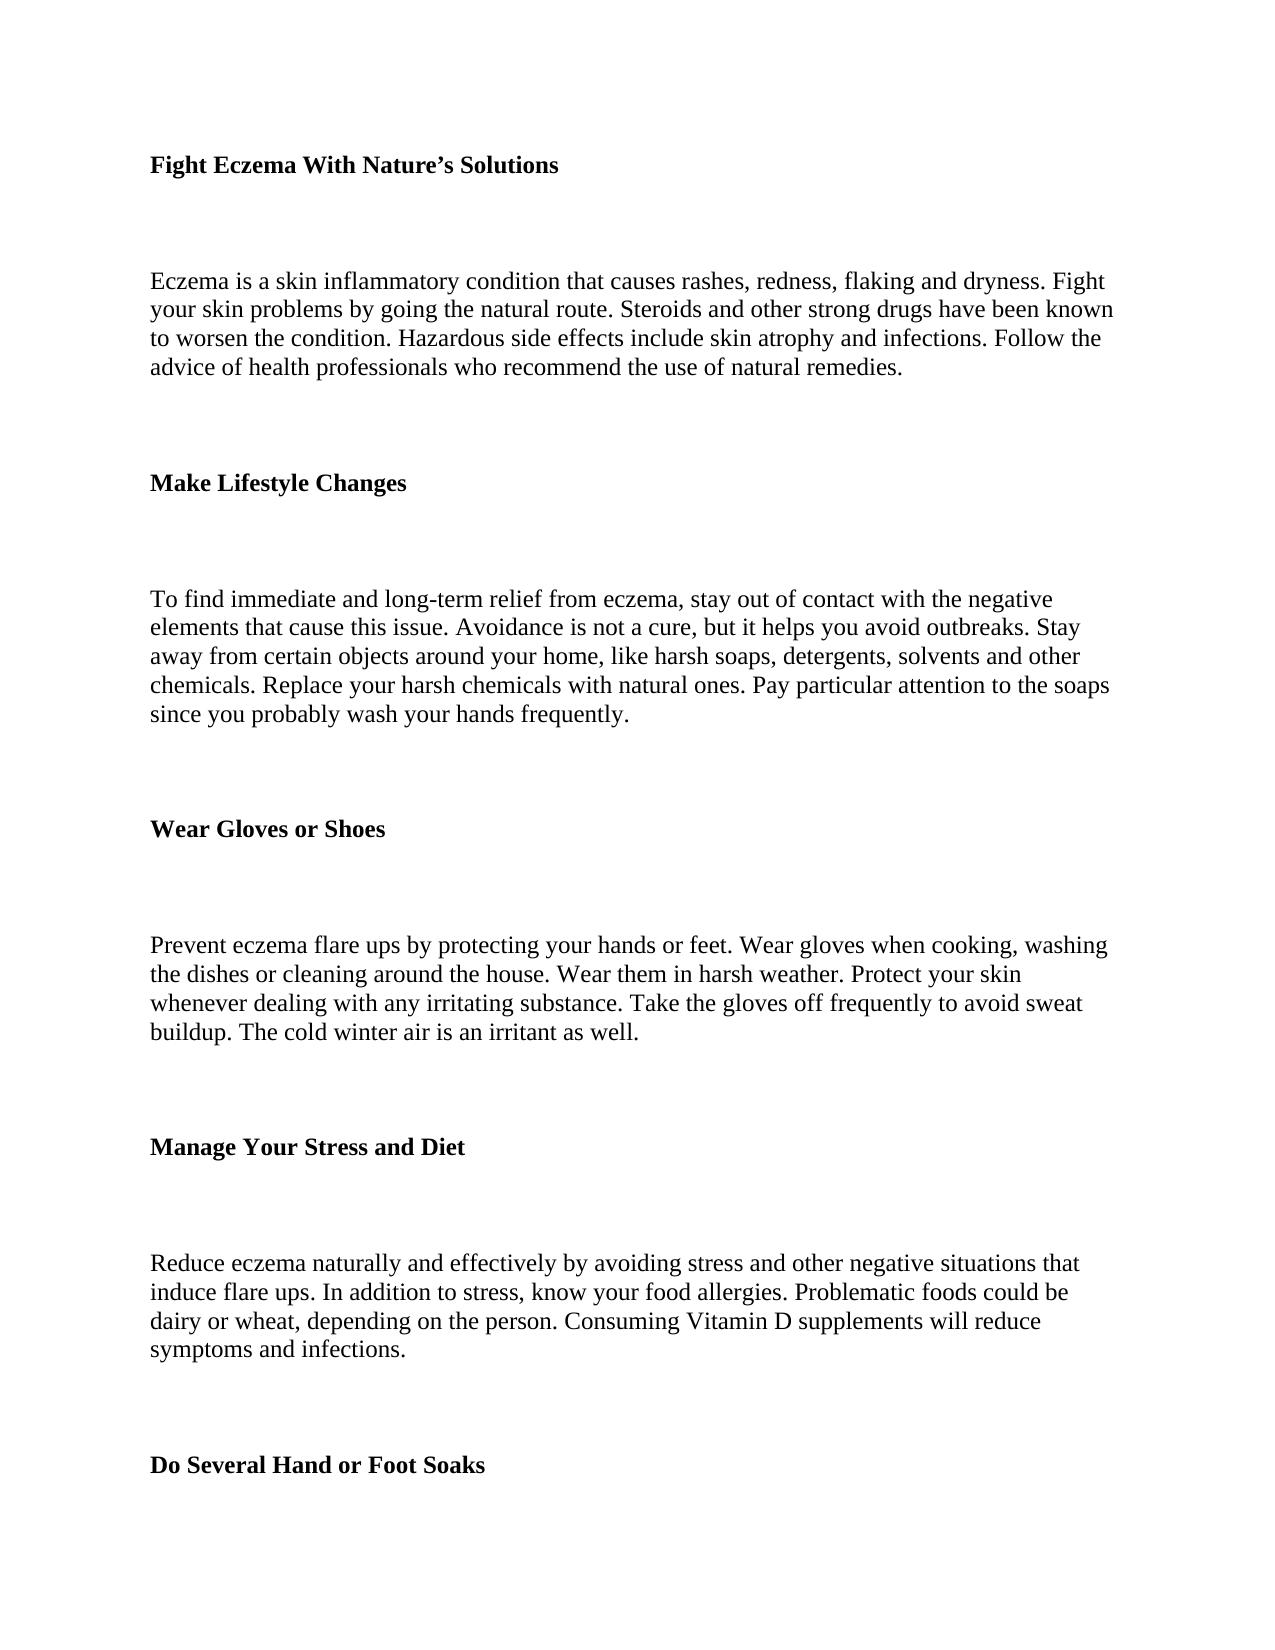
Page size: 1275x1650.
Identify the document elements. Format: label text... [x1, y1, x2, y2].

text Eczema is a skin inflammatory condition that causes rashes, redness, flaking and dryness. Fight your skin problems by going the natural route. Steroids and other strong drugs have been known to worsen the condition. Hazardous side effects include skin atrophy and infections. Follow the advice of health professionals who recommend the use of natural remedies. [150, 266, 1125, 381]
text Do Several Hand or Foot Soaks [150, 1450, 1125, 1479]
text Prevent eczema flare ups by protecting your hands or feet. Wear gloves when cooking, washing the dishes or cleaning around the house. Wear them in harsh weather. Protect your skin whenever dealing with any irritating substance. Take the gloves off frequently to avoid sweat buildup. The cold winter air is an irritant as well. [150, 930, 1125, 1045]
text Reduce eczema naturally and effectively by avoiding stress and other negative situations that induce flare ups. In addition to stress, know your food allergies. Problematic foods could be dairy or wheat, depending on the person. Consuming Vitamin D supplements will reduce symptoms and infections. [150, 1248, 1125, 1363]
text Manage Your Stress and Diet [150, 1132, 1125, 1161]
text Fight Eczema With Nature’s Solutions [150, 150, 1125, 179]
text Wear Gloves or Shoes [150, 814, 1125, 843]
text Make Lifestyle Changes [150, 468, 1125, 497]
text To find immediate and long-term relief from eczema, stay out of contact with the negative elements that cause this issue. Avoidance is not a cure, but it helps you avoid outbreaks. Stay away from certain objects around your home, like harsh soaps, detergents, solvents and other chemicals. Replace your harsh chemicals with natural ones. Pay particular attention to the soaps since you probably wash your hands frequently. [150, 584, 1125, 727]
